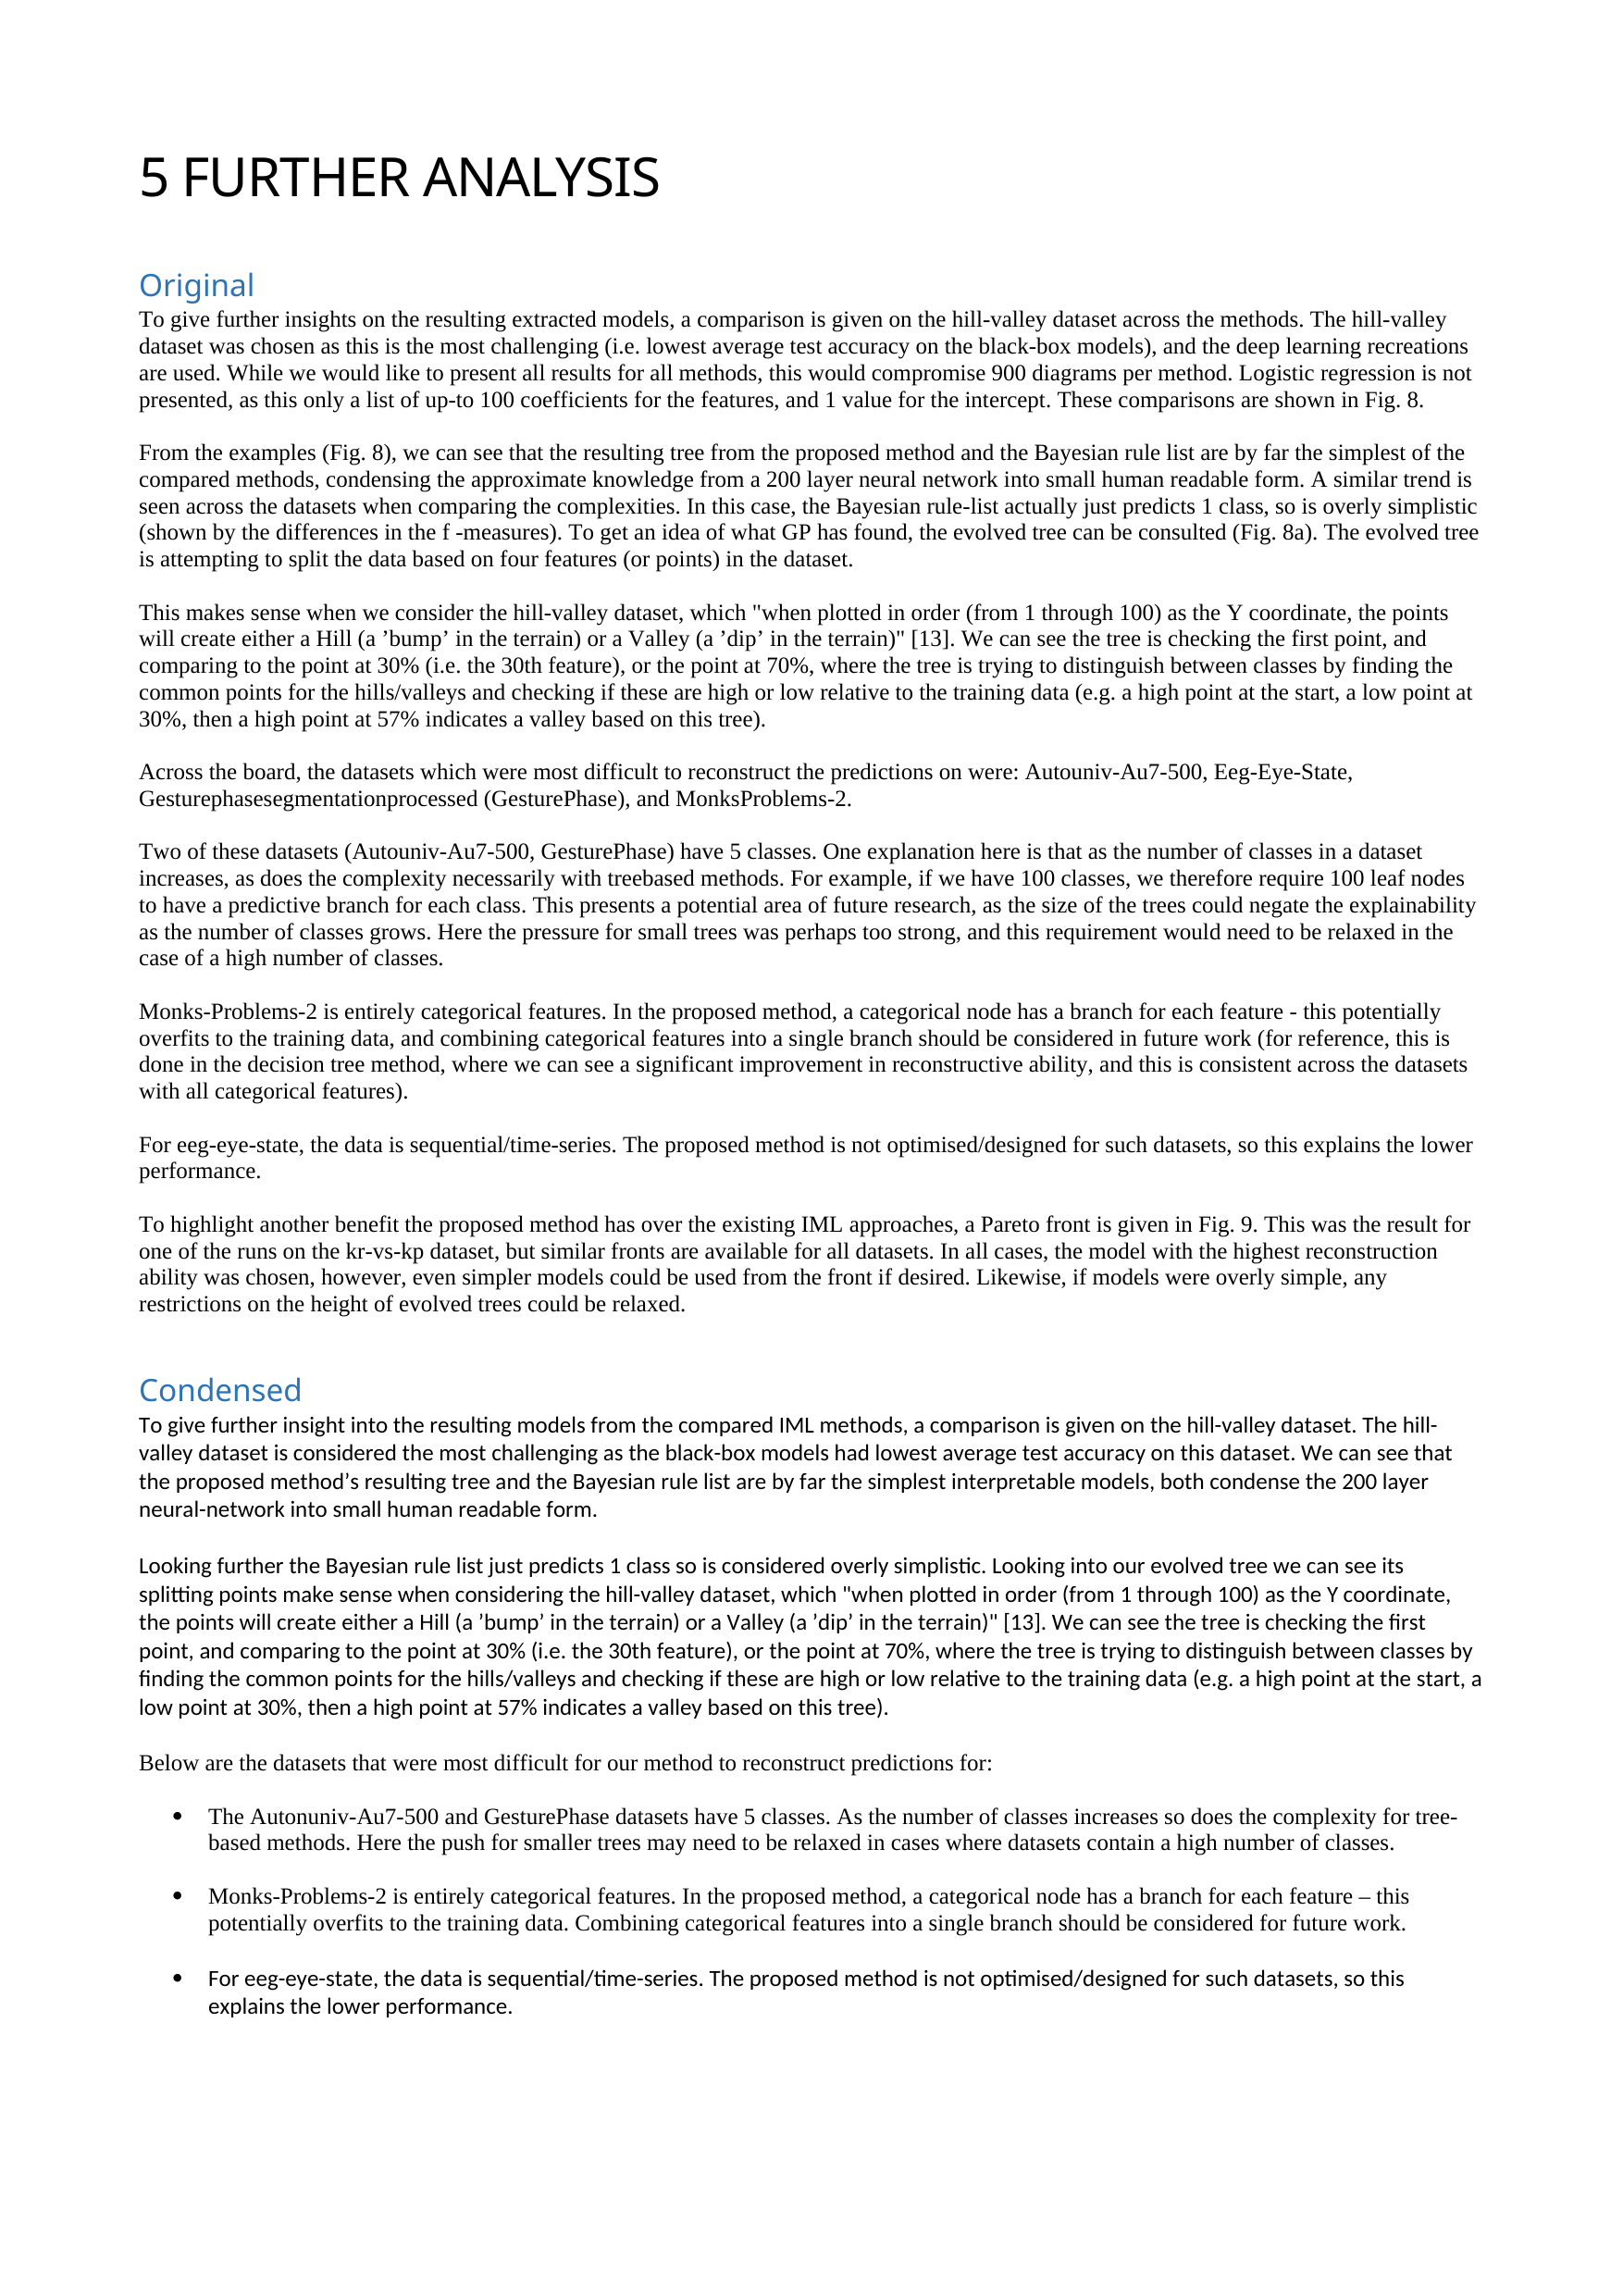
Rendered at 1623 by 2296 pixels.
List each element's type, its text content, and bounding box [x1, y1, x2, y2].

subtitle Condensed [139, 1368, 1484, 1410]
text To highlight another benefit the proposed method has over the existing IML approaches, a Pareto front is given in Fig. 9. This was the result for one of the runs on the kr-vs-kp dataset, but similar fronts are available for all datasets. In all cases, the model with the highest reconstruction ability was chosen, however, even simpler models could be used from the front if desired. Likewise, if models were overly simple, any restrictions on the height of evolved trees could be relaxed. [139, 1210, 1484, 1317]
text Monks-Problems-2 is entirely categorical features. In the proposed method, a categorical node has a branch for each feature - this potentially overfits to the training data, and combining categorical features into a single branch should be considered in future work (for reference, this is done in the decision tree method, where we can see a significant improvement in reconstructive ability, and this is consistent across the datasets with all categorical features). [139, 998, 1484, 1104]
text To give further insight into the resulting models from the compared IML methods, a comparison is given on the hill-valley dataset. The hill-valley dataset is considered the most challenging as the black-box models had lowest average test accuracy on this dataset. We can see that the proposed method’s resulting tree and the Bayesian rule list are by far the simplest interpretable models, both condense the 200 layer neural-network into small human readable form. [139, 1410, 1484, 1523]
list Monks-Problems-2 is entirely categorical features. In the proposed method, a categorical node has a branch for each feature – this potentially overfits to the training data. Combining categorical features into a single branch should be considered for future work. [173, 1882, 1484, 1935]
title 5 FURTHER ANALYSIS [139, 139, 1484, 212]
text Looking further the Bayesian rule list just predicts 1 class so is considered overly simplistic. Looking into our evolved tree we can see its splitting points make sense when considering the hill-valley dataset, which "when plotted in order (from 1 through 100) as the Y coordinate, the points will create either a Hill (a ’bump’ in the terrain) or a Valley (a ’dip’ in the terrain)" [13]. We can see the tree is checking the first point, and comparing to the point at 30% (i.e. the 30th feature), or the point at 70%, where the tree is trying to distinguish between classes by finding the common points for the hills/valleys and checking if these are high or low relative to the training data (e.g. a high point at the start, a low point at 30%, then a high point at 57% indicates a valley based on this tree). [139, 1551, 1484, 1720]
text Across the board, the datasets which were most difficult to reconstruct the predictions on were: Autouniv-Au7-500, Eeg-Eye-State, Gesturephasesegmentationprocessed (GesturePhase), and MonksProblems-2. [139, 758, 1484, 812]
subtitle Original [139, 264, 1484, 305]
list The Autonuniv-Au7-500 and GesturePhase datasets have 5 classes. As the number of classes increases so does the complexity for tree-based methods. Here the push for smaller trees may need to be relaxed in cases where datasets contain a high number of classes. [173, 1803, 1484, 1855]
text This makes sense when we consider the hill-valley dataset, which "when plotted in order (from 1 through 100) as the Y coordinate, the points will create either a Hill (a ’bump’ in the terrain) or a Valley (a ’dip’ in the terrain)" [13]. We can see the tree is checking the first point, and comparing to the point at 30% (i.e. the 30th feature), or the point at 70%, where the tree is trying to distinguish between classes by finding the common points for the hills/valleys and checking if these are high or low relative to the training data (e.g. a high point at the start, a low point at 30%, then a high point at 57% indicates a valley based on this tree). [139, 599, 1484, 731]
text From the examples (Fig. 8), we can see that the resulting tree from the proposed method and the Bayesian rule list are by far the simplest of the compared methods, condensing the approximate knowledge from a 200 layer neural network into small human readable form. A similar trend is seen across the datasets when comparing the complexities. In this case, the Bayesian rule-list actually just predicts 1 class, so is overly simplistic (shown by the differences in the f -measures). To get an idea of what GP has found, the evolved tree can be consulted (Fig. 8a). The evolved tree is attempting to split the data based on four features (or points) in the dataset. [139, 439, 1484, 572]
text For eeg-eye-state, the data is sequential/time-series. The proposed method is not optimised/designed for such datasets, so this explains the lower performance. [139, 1131, 1484, 1184]
list For eeg-eye-state, the data is sequential/time-series. The proposed method is not optimised/designed for such datasets, so this explains the lower performance. [173, 1964, 1484, 2020]
text Two of these datasets (Autouniv-Au7-500, GesturePhase) have 5 classes. One explanation here is that as the number of classes in a dataset increases, as does the complexity necessarily with treebased methods. For example, if we have 100 classes, we therefore require 100 leaf nodes to have a predictive branch for each class. This presents a potential area of future research, as the size of the trees could negate the explainability as the number of classes grows. Here the pressure for small trees was perhaps too strong, and this requirement would need to be relaxed in the case of a high number of classes. [139, 838, 1484, 971]
text Below are the datasets that were most difficult for our method to reconstruct predictions for: [139, 1749, 1484, 1776]
text To give further insights on the resulting extracted models, a comparison is given on the hill-valley dataset across the methods. The hill-valley dataset was chosen as this is the most challenging (i.e. lowest average test accuracy on the black-box models), and the deep learning recreations are used. While we would like to present all results for all methods, this would compromise 900 diagrams per method. Logistic regression is not presented, as this only a list of up-to 100 coefficients for the features, and 1 value for the intercept. These comparisons are shown in Fig. 8. [139, 305, 1484, 412]
